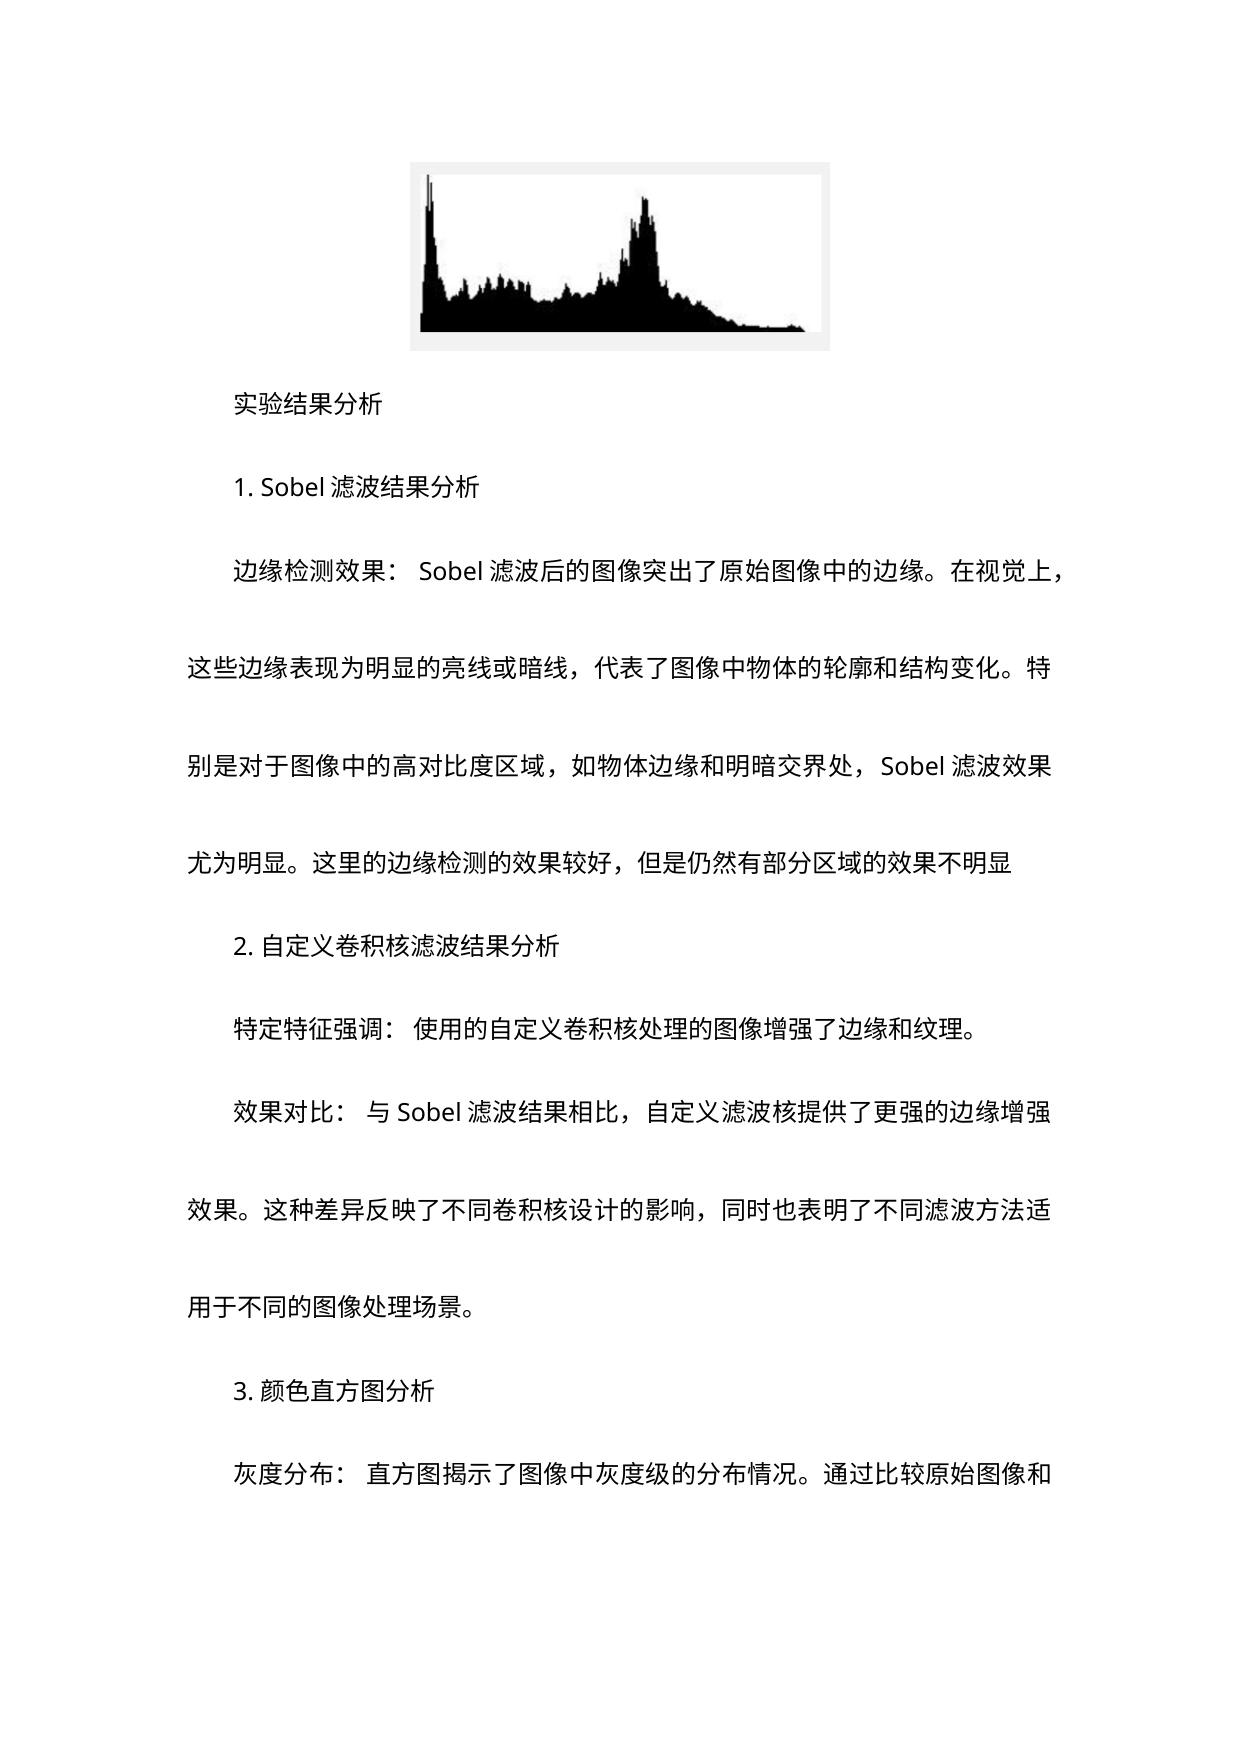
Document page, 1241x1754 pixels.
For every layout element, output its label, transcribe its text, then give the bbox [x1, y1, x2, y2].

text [187, 1440, 1053, 1505]
text 1. Sobel滤波结果分析 [187, 453, 1053, 518]
text 3. 颜色直方图分析 [187, 1357, 1053, 1422]
text 效果对比： 与Sobel滤波结果相比，自定义滤波核提供了更强的边缘增强效果。这种差异反映了不同卷积核设计的影响，同时也表明了不同滤波方法适用于不同的图像处理场景。 [187, 1078, 1053, 1338]
text 边缘检测效果： Sobel滤波后的图像突出了原始图像中的边缘。在视觉上，这些边缘表现为明显的亮线或暗线，代表了图像中物体的轮廓和结构变化。特别是对于图像中的高对比度区域，如物体边缘和明暗交界处，Sobel滤波效果尤为明显。这里的边缘检测的效果较好，但是仍然有部分区域的效果不明显 [187, 537, 1053, 894]
text 2. 自定义卷积核滤波结果分析 [187, 912, 1053, 977]
picture [410, 162, 830, 351]
text 实验结果分析 [187, 370, 1053, 435]
text 特定特征强调： 使用的自定义卷积核处理的图像增强了边缘和纹理。 [187, 995, 1053, 1060]
